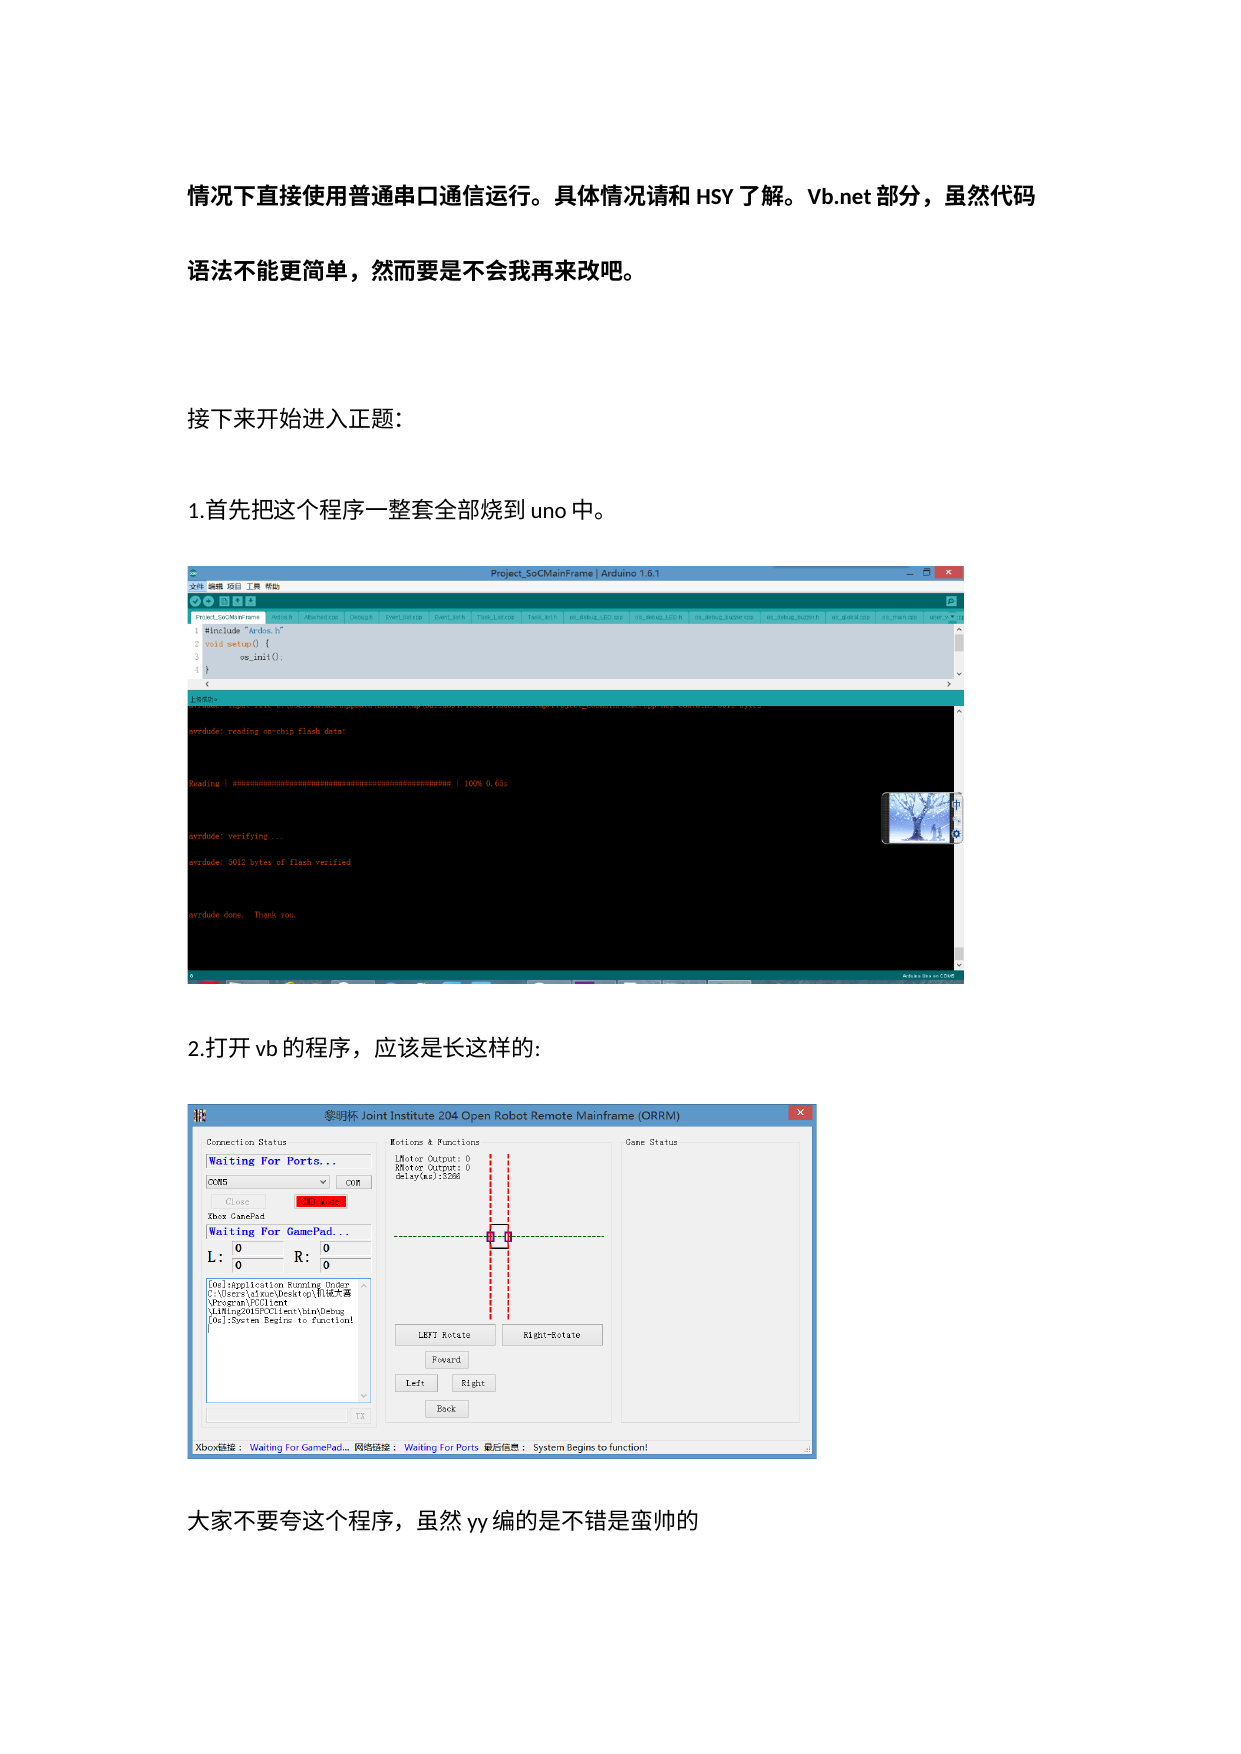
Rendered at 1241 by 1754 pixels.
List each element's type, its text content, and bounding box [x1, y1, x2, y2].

text 1.首先把这个程序一整套全部烧到uno中。 [187, 476, 1053, 541]
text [187, 162, 1053, 302]
text 2.打开vb的程序，应该是长这样的: [187, 1014, 1053, 1079]
picture [187, 1104, 817, 1459]
picture [187, 566, 964, 984]
text 大家不要夸这个程序，虽然yy编的是不错是蛮帅的 [187, 1487, 1053, 1552]
text 接下来开始进入正题： [187, 385, 1053, 450]
